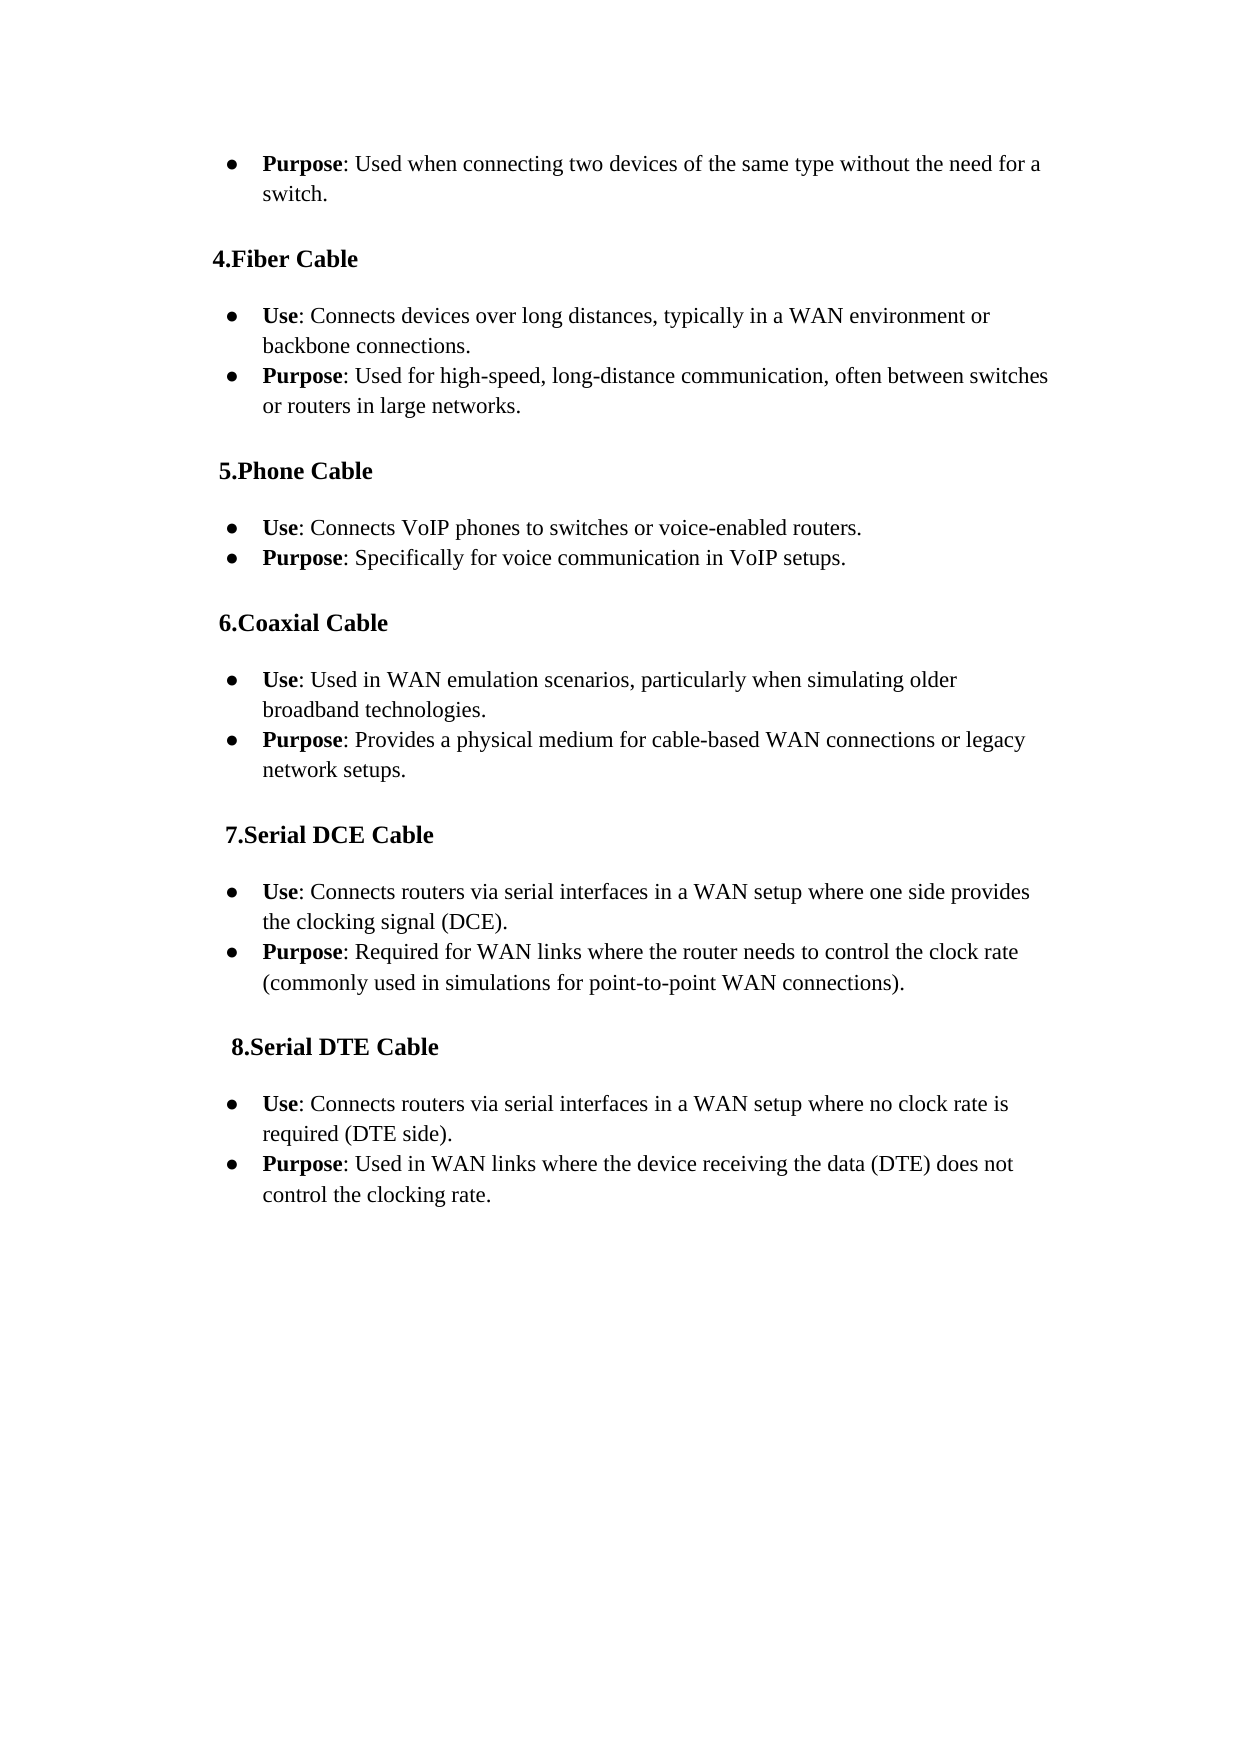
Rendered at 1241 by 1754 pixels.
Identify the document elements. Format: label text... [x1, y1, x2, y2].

list Purpose: Specifically for voice communication in VoIP setups. [225, 544, 1053, 571]
list Use: Connects routers via serial interfaces in a WAN setup where no clock rate is required (DTE side). [225, 1090, 1053, 1147]
subtitle 7.Serial DCE Cable [187, 820, 1053, 849]
list Purpose: Used for high-speed, long-distance communication, often between switches or routers in large networks. [225, 362, 1053, 419]
list Use: Connects routers via serial interfaces in a WAN setup where one side provides the clocking signal (DCE). [225, 878, 1053, 934]
subtitle 5.Phone Cable [187, 456, 1053, 485]
subtitle 6.Coaxial Cable [187, 608, 1053, 636]
list Purpose: Used when connecting two devices of the same type without the need for a switch. [225, 150, 1053, 207]
list Use: Connects devices over long distances, typically in a WAN environment or backbone connections. [225, 302, 1053, 358]
list Purpose: Required for WAN links where the router needs to control the clock rate (commonly used in simulations for point-to-point WAN connections). [225, 938, 1053, 995]
list Purpose: Provides a physical medium for cable-based WAN connections or legacy network setups. [225, 726, 1053, 783]
subtitle 4.Fiber Cable [187, 244, 1053, 272]
list Purpose: Used in WAN links where the device receiving the data (DTE) does not control the clocking rate. [225, 1151, 1053, 1207]
subtitle 8.Serial DTE Cable [187, 1032, 1053, 1061]
list Use: Connects VoIP phones to switches or voice-enabled routers. [225, 514, 1053, 540]
list Use: Used in WAN emulation scenarios, particularly when simulating older broadband technologies. [225, 666, 1053, 722]
